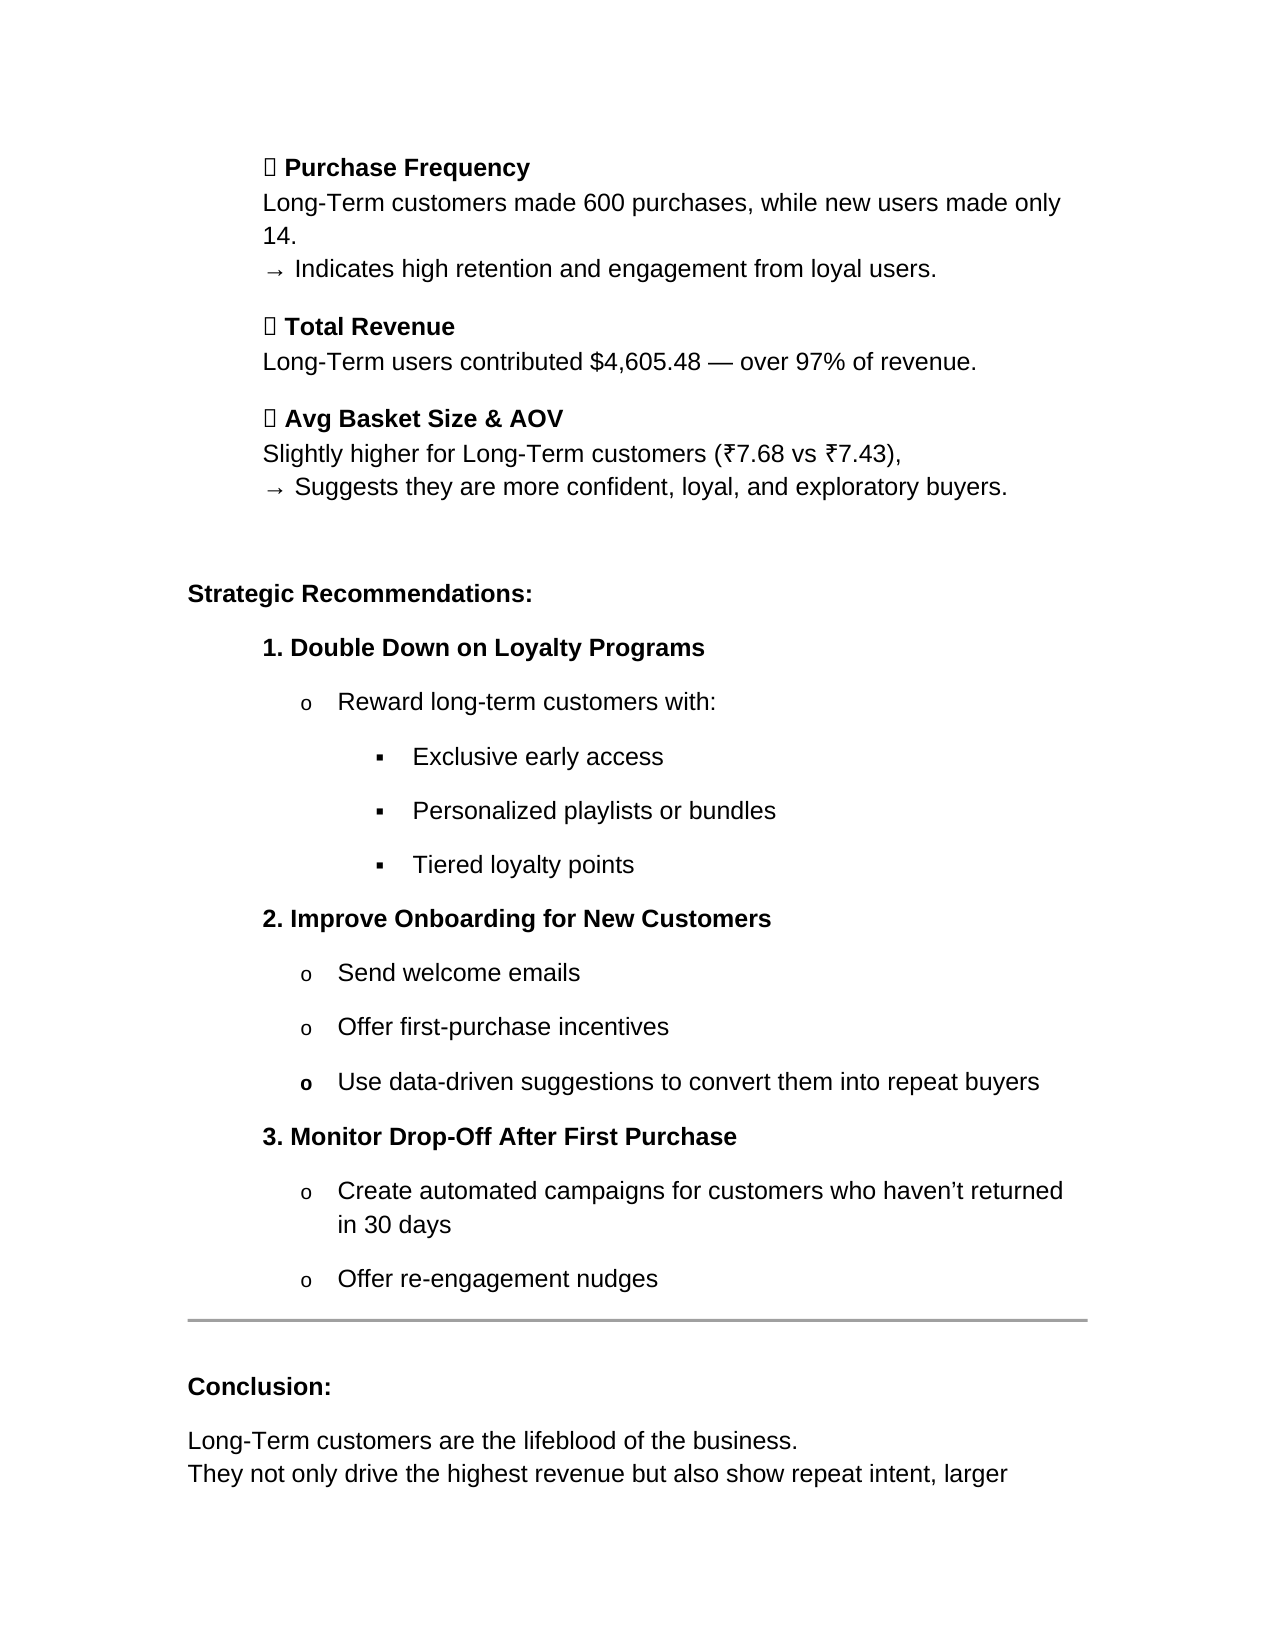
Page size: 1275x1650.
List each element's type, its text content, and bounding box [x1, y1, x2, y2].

text 3. Monitor Drop-Off After First Purchase [262, 1122, 1087, 1151]
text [187, 1426, 1087, 1487]
list Tiered loyalty points [375, 850, 1087, 878]
list Personalized playlists or bundles [375, 796, 1087, 825]
text 1. Double Down on Loyalty Programs [262, 633, 1087, 662]
list Send welcome emails [300, 957, 1087, 987]
text 2. Improve Onboarding for New Customers [262, 904, 1087, 932]
list Offer re-engagement nudges [300, 1264, 1087, 1293]
text 🔹 Avg Basket Size & AOV Slightly higher for Long-Term customers (₹7.68 vs ₹7.43), → Suggests they are more confident, loyal, and exploratory buyers. [262, 400, 1087, 501]
list Exclusive early access [375, 742, 1087, 771]
text 🔹 Purchase Frequency Long-Term customers made 600 purchases, while new users made only 14. → Indicates high retention and engagement from loyal users. [262, 150, 1087, 283]
list Offer first-purchase incentives [300, 1012, 1087, 1042]
list Create automated campaigns for customers who haven’t returned in 30 days [300, 1176, 1087, 1239]
text Conclusion: [187, 1372, 1087, 1401]
list Reward long-term customers with: [300, 687, 1087, 717]
text 🔹 Total Revenue Long-Term users contributed $4,605.48 — over 97% of revenue. [262, 308, 1087, 375]
list Use data-driven suggestions to convert them into repeat buyers [300, 1067, 1087, 1097]
text Strategic Recommendations: [187, 579, 1087, 608]
